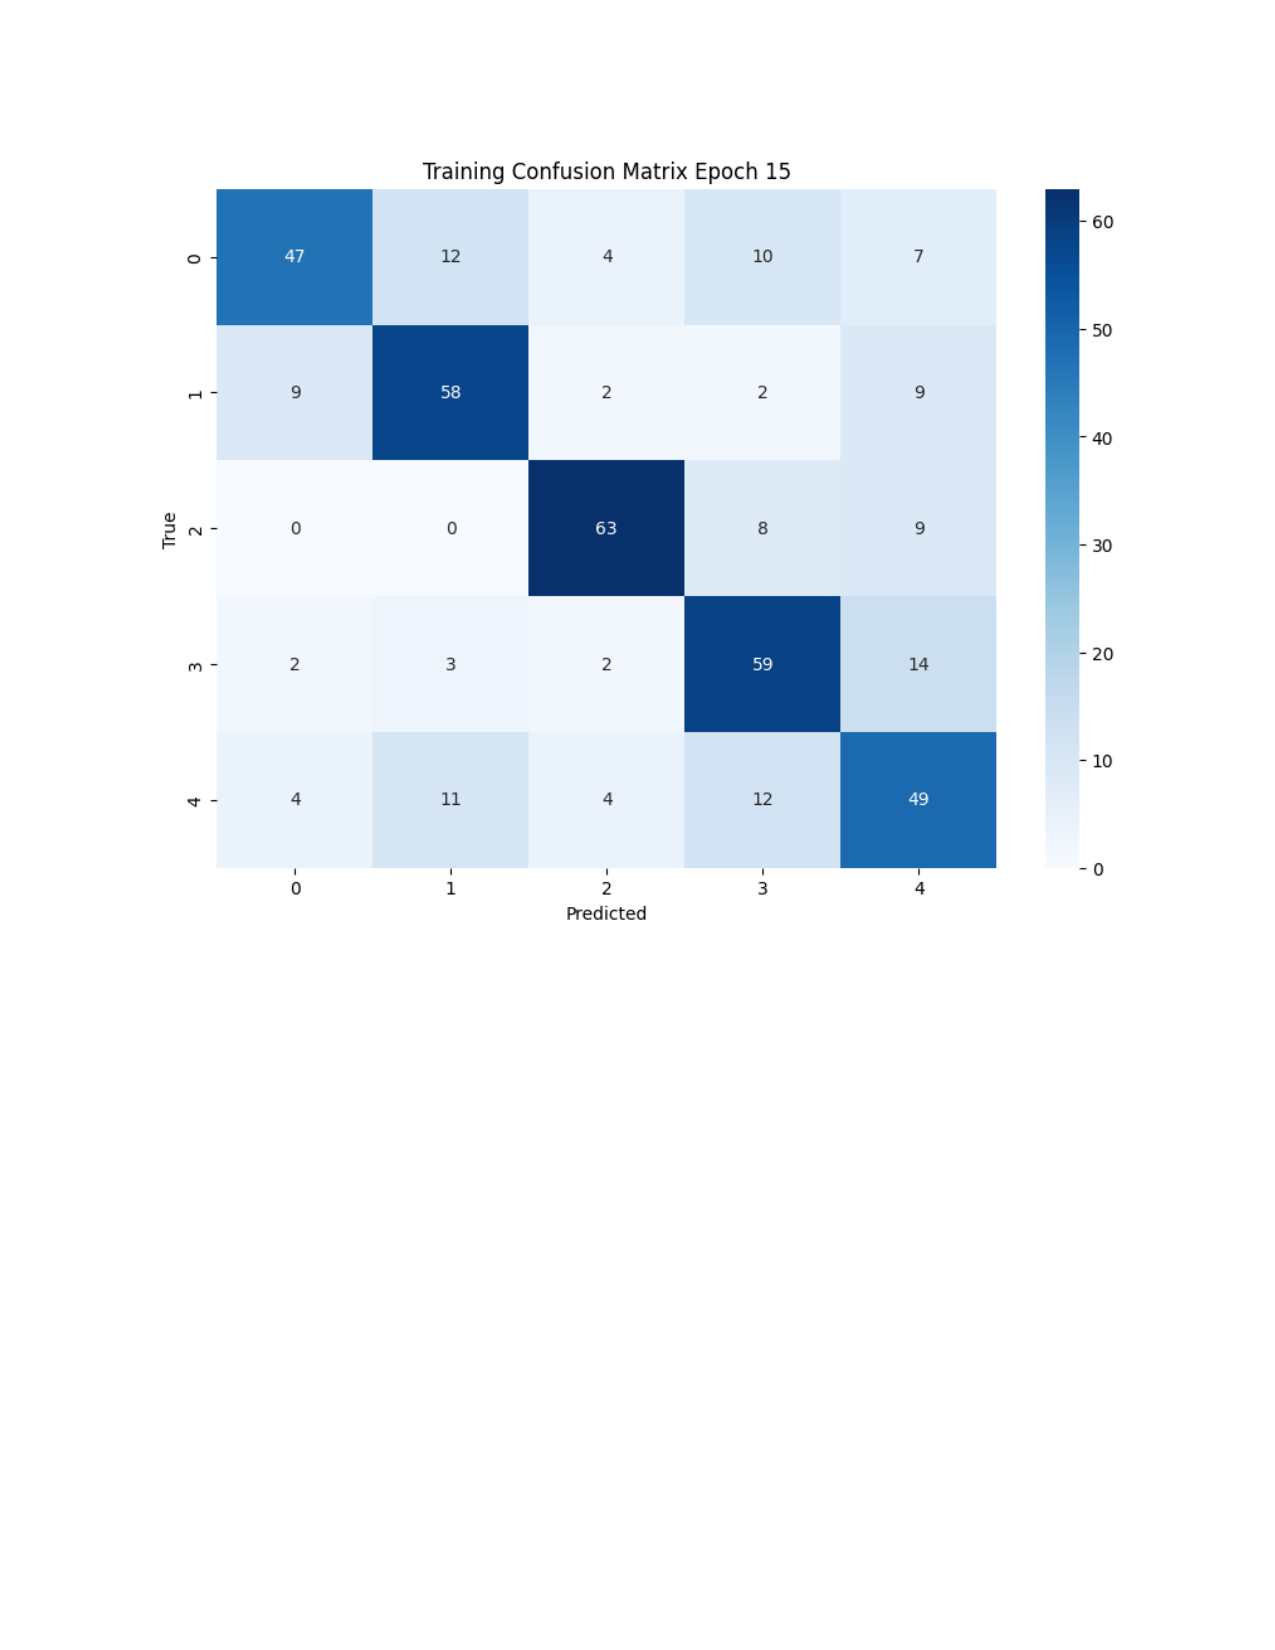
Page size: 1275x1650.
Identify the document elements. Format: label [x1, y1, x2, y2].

picture [150, 150, 1125, 935]
